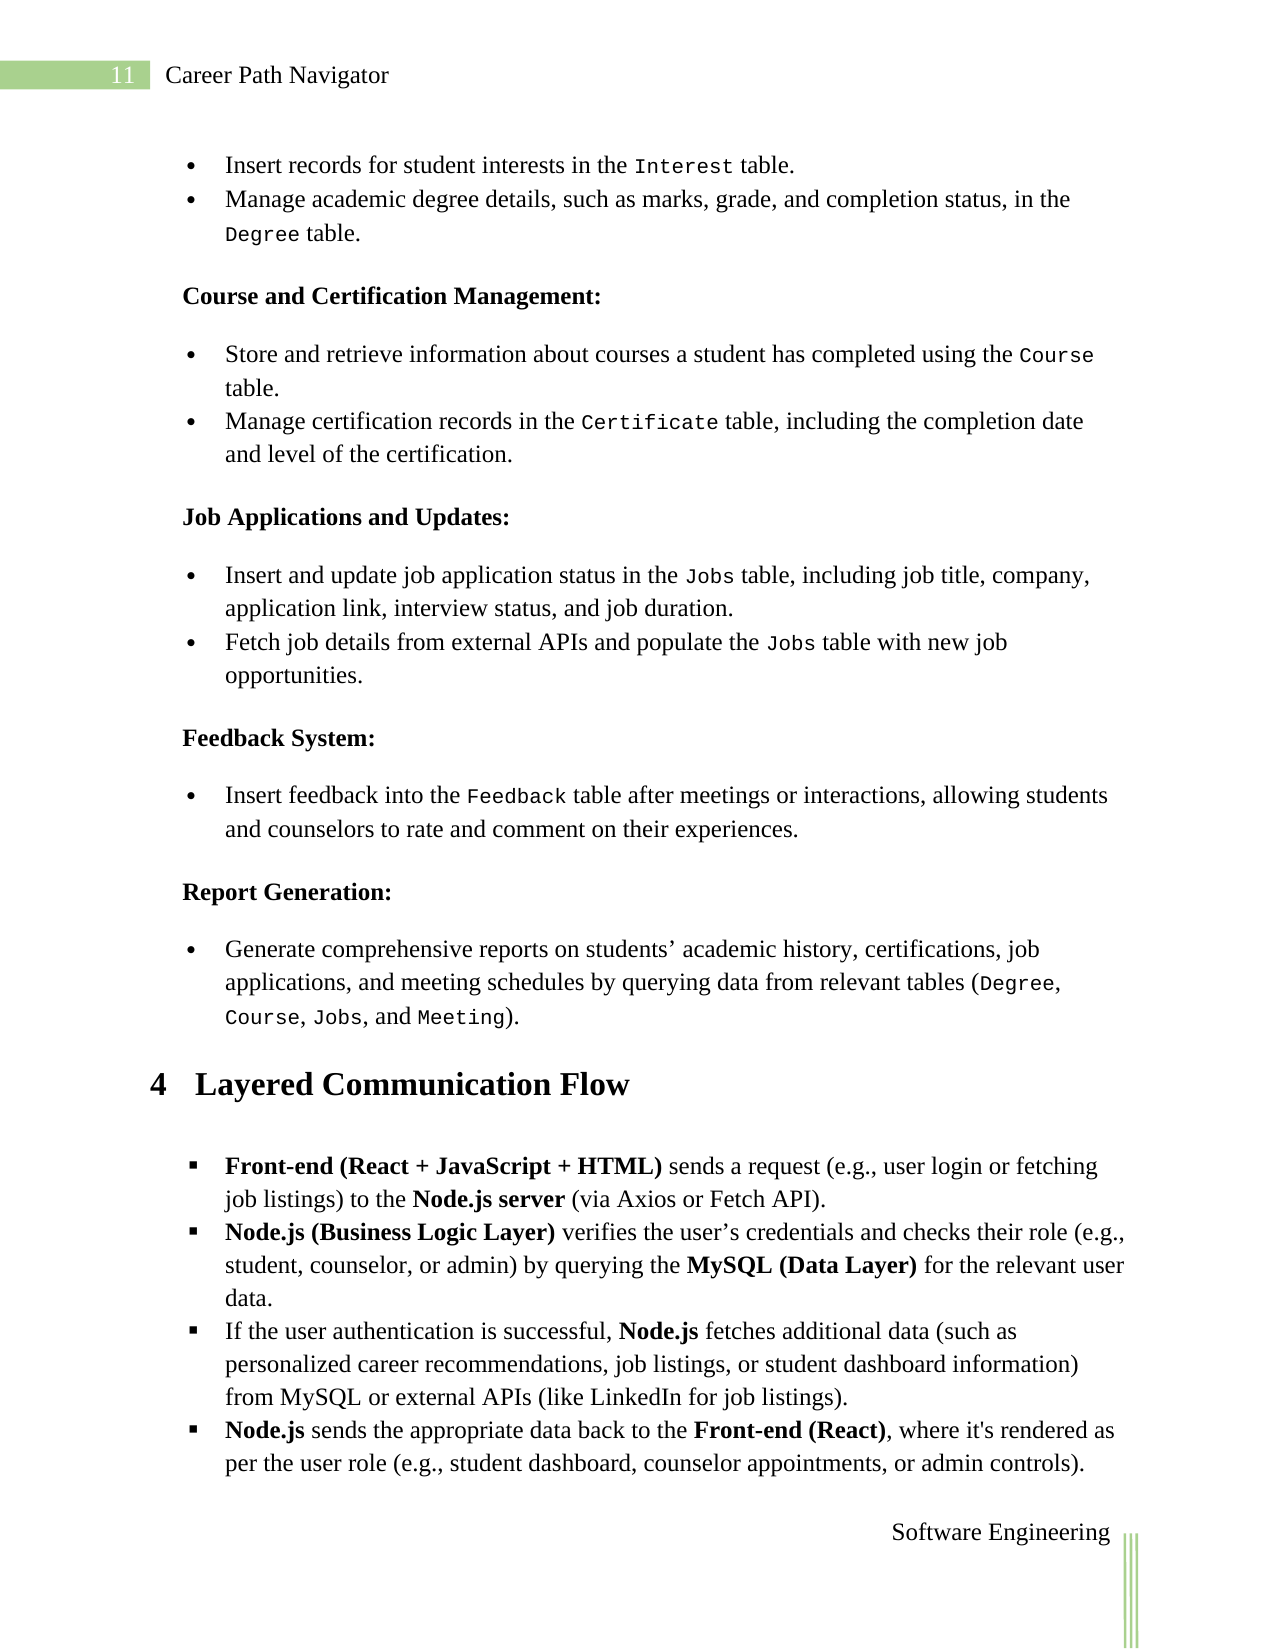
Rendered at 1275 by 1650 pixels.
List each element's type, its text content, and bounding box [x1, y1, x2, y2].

list Generate comprehensive reports on students’ academic history, certifications, job applications, and meeting schedules by querying data from relevant tables (Degree, Course, Jobs, and Meeting). [187, 934, 1125, 1031]
text  Course and Certification Management: [150, 281, 1125, 310]
list Node.js (Business Logic Layer) verifies the user’s credentials and checks their role (e.g., student, counselor, or admin) by querying the MySQL (Data Layer) for the relevant user data. [187, 1217, 1125, 1312]
text  Feedback System: [150, 723, 1125, 751]
list If the user authentication is successful, Node.js fetches additional data (such as personalized career recommendations, job listings, or student dashboard information) from MySQL or external APIs (like LinkedIn for job listings). [187, 1316, 1125, 1411]
text  Report Generation: [150, 877, 1125, 905]
text  Job Applications and Updates: [150, 502, 1125, 531]
list Node.js sends the appropriate data back to the Front-end (React), where it's rendered as per the user role (e.g., student dashboard, counselor appointments, or admin controls). [187, 1415, 1125, 1477]
list Front-end (React + JavaScript + HTML) sends a request (e.g., user login or fetching job listings) to the Node.js server (via Axios or Fetch API). [187, 1151, 1125, 1213]
list Manage academic degree details, such as marks, grade, and completion status, in the Degree table. [187, 184, 1125, 247]
list Insert feedback into the Feedback table after meetings or interactions, allowing students and counselors to rate and comment on their experiences. [187, 781, 1125, 843]
list Insert records for student interests in the Interest table. [187, 150, 1125, 179]
subtitle Layered Communication Flow [150, 1064, 1125, 1103]
list Store and retrieve information about courses a student has completed using the Course table. [187, 339, 1125, 401]
list Insert and update job application status in the Jobs table, including job title, company, application link, interview status, and job duration. [187, 560, 1125, 622]
list Fetch job details from external APIs and populate the Jobs table with new job opportunities. [187, 627, 1125, 689]
list Manage certification records in the Certificate table, including the completion date and level of the certification. [187, 406, 1125, 468]
